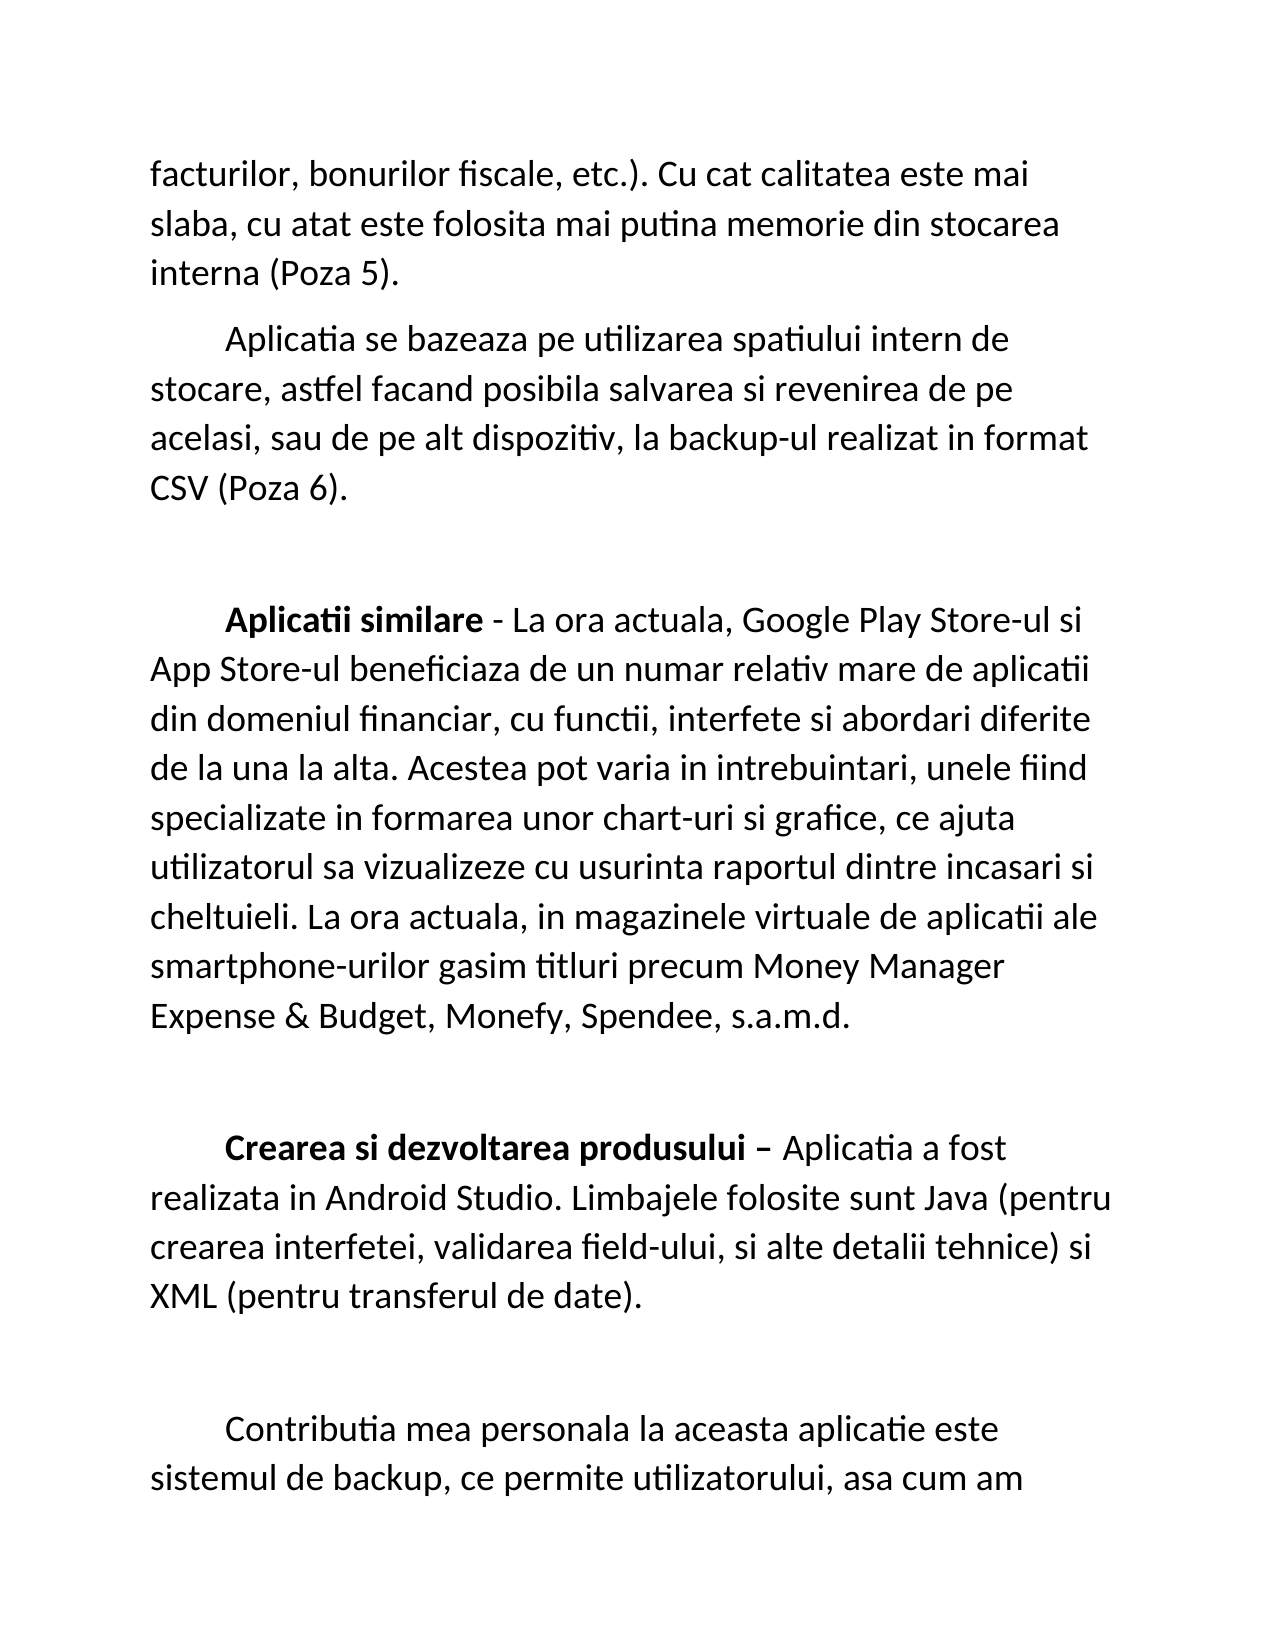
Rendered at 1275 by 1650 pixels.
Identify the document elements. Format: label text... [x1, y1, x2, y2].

text Crearea si dezvoltarea produsului – Aplicatia a fost realizata in Android Studio. Limbajele folosite sunt Java (pentru crearea interfetei, validarea field-ului, si alte detalii tehnice) si XML (pentru transferul de date). [150, 1124, 1125, 1318]
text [150, 150, 1125, 295]
text Aplicatii similare - La ora actuala, Google Play Store-ul si App Store-ul beneficiaza de un numar relativ mare de aplicatii din domeniul financiar, cu functii, interfete si abordari diferite de la una la alta. Acestea pot varia in intrebuintari, unele fiind specializate in formarea unor chart-uri si grafice, ce ajuta utilizatorul sa vizualizeze cu usurinta raportul dintre incasari si cheltuieli. La ora actuala, in magazinele virtuale de aplicatii ale smartphone-urilor gasim titluri precum Money Manager Expense & Budget, Monefy, Spendee, s.a.m.d. [150, 596, 1125, 1037]
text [150, 1405, 1125, 1500]
text Aplicatia se bazeaza pe utilizarea spatiului intern de stocare, astfel facand posibila salvarea si revenirea de pe acelasi, sau de pe alt dispozitiv, la backup-ul realizat in format CSV (Poza 6). [150, 315, 1125, 509]
